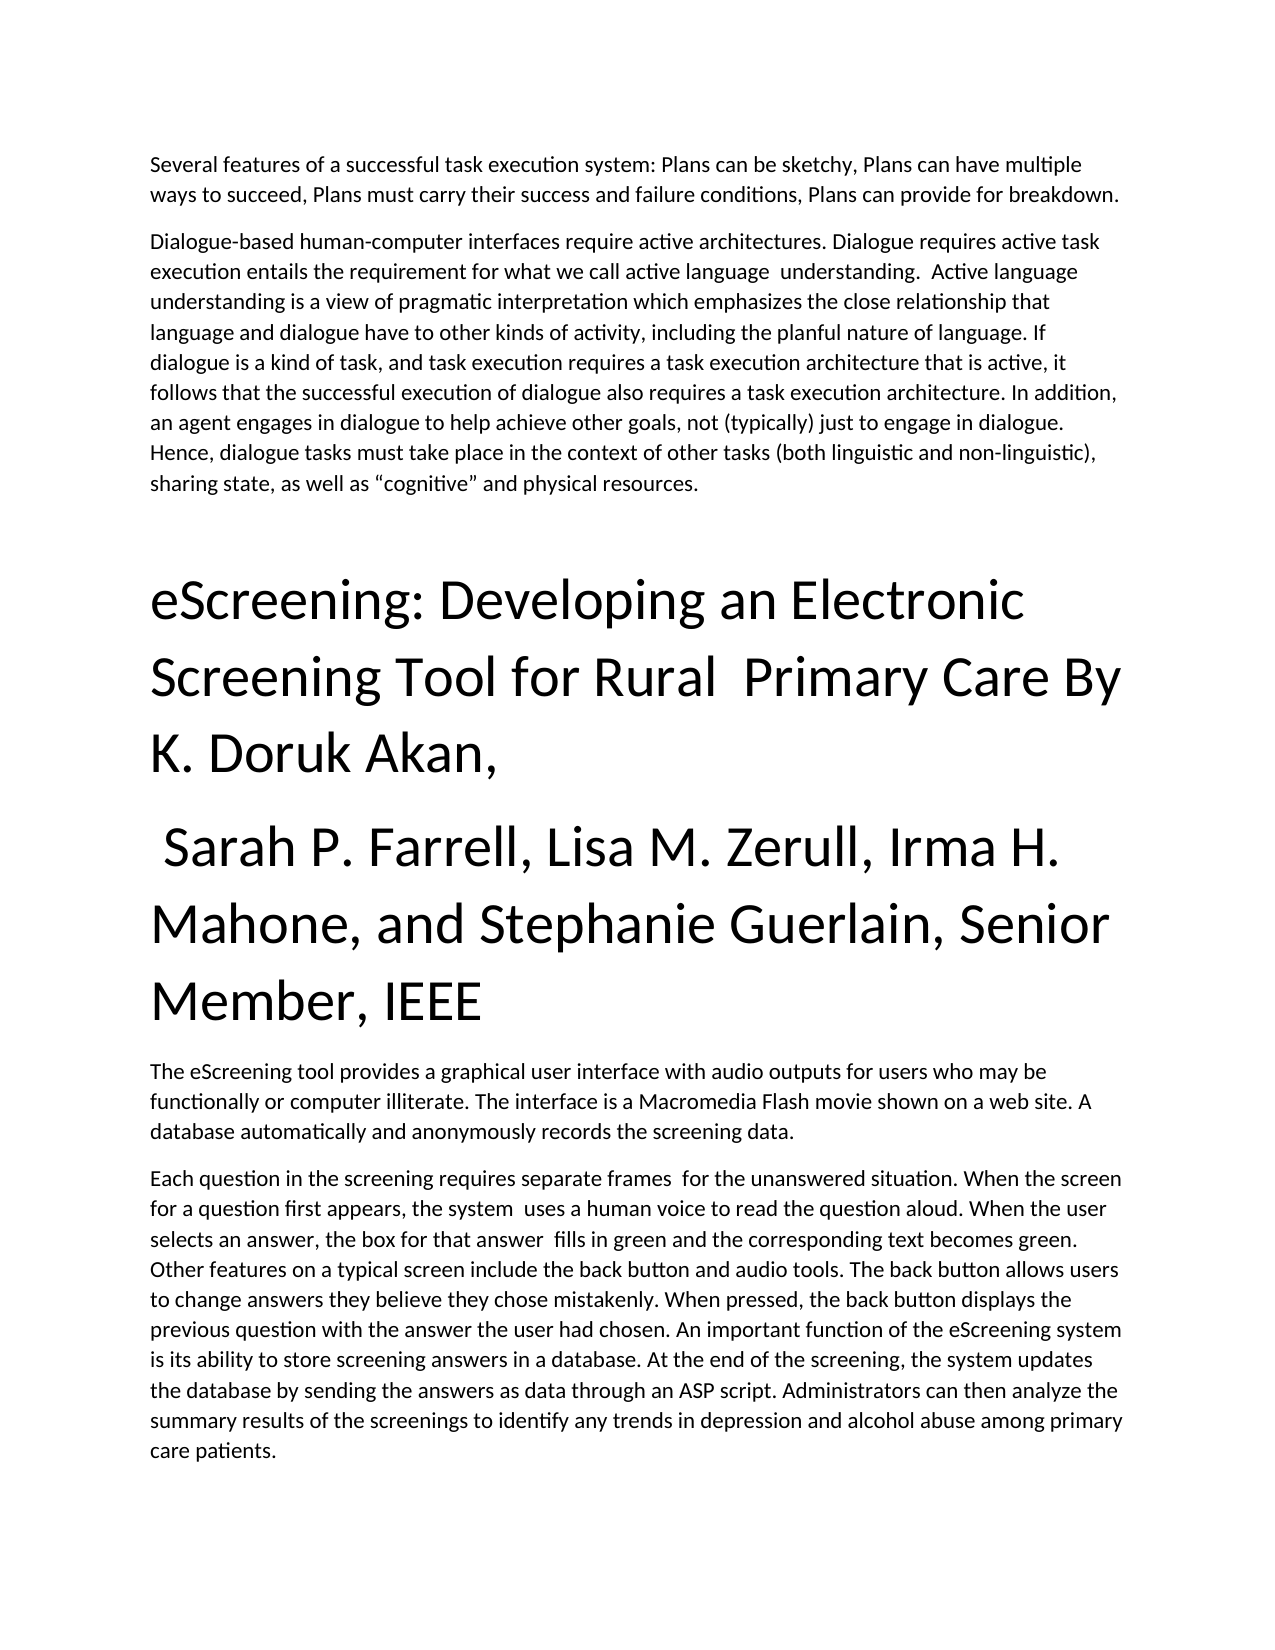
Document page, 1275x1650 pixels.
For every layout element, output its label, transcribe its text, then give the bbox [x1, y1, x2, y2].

text Each question in the screening requires separate frames for the unanswered situation. When the screen for a question first appears, the system uses a human voice to read the question aloud. When the user selects an answer, the box for that answer fills in green and the corresponding text becomes green. Other features on a typical screen include the back button and audio tools. The back button allows users to change answers they believe they chose mistakenly. When pressed, the back button displays the previous question with the answer the user had chosen. An important function of the eScreening system is its ability to store screening answers in a database. At the end of the screening, the system updates the database by sending the answers as data through an ASP script. Administrators can then analyze the summary results of the screenings to identify any trends in depression and alcohol abuse among primary care patients. [150, 1164, 1125, 1464]
text Dialogue-based human-computer interfaces require active architectures. Dialogue requires active task execution entails the requirement for what we call active language understanding. Active language understanding is a view of pragmatic interpretation which emphasizes the close relationship that language and dialogue have to other kinds of activity, including the planful nature of language. If dialogue is a kind of task, and task execution requires a task execution architecture that is active, it follows that the successful execution of dialogue also requires a task execution architecture. In addition, an agent engages in dialogue to help achieve other goals, not (typically) just to engage in dialogue. Hence, dialogue tasks must take place in the context of other tasks (both linguistic and non-linguistic), sharing state, as well as “cognitive” and physical resources. [150, 227, 1125, 497]
text eScreening: Developing an Electronic Screening Tool for Rural Primary Care By K. Doruk Akan, [150, 562, 1125, 787]
text The eScreening tool provides a graphical user interface with audio outputs for users who may be functionally or computer illiterate. The interface is a Macromedia Flash movie shown on a web site. A database automatically and anonymously records the screening data. [150, 1057, 1125, 1146]
text Sarah P. Farrell, Lisa M. Zerull, Irma H. Mahone, and Stephanie Guerlain, Senior Member, IEEE [150, 810, 1125, 1035]
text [150, 150, 1125, 208]
